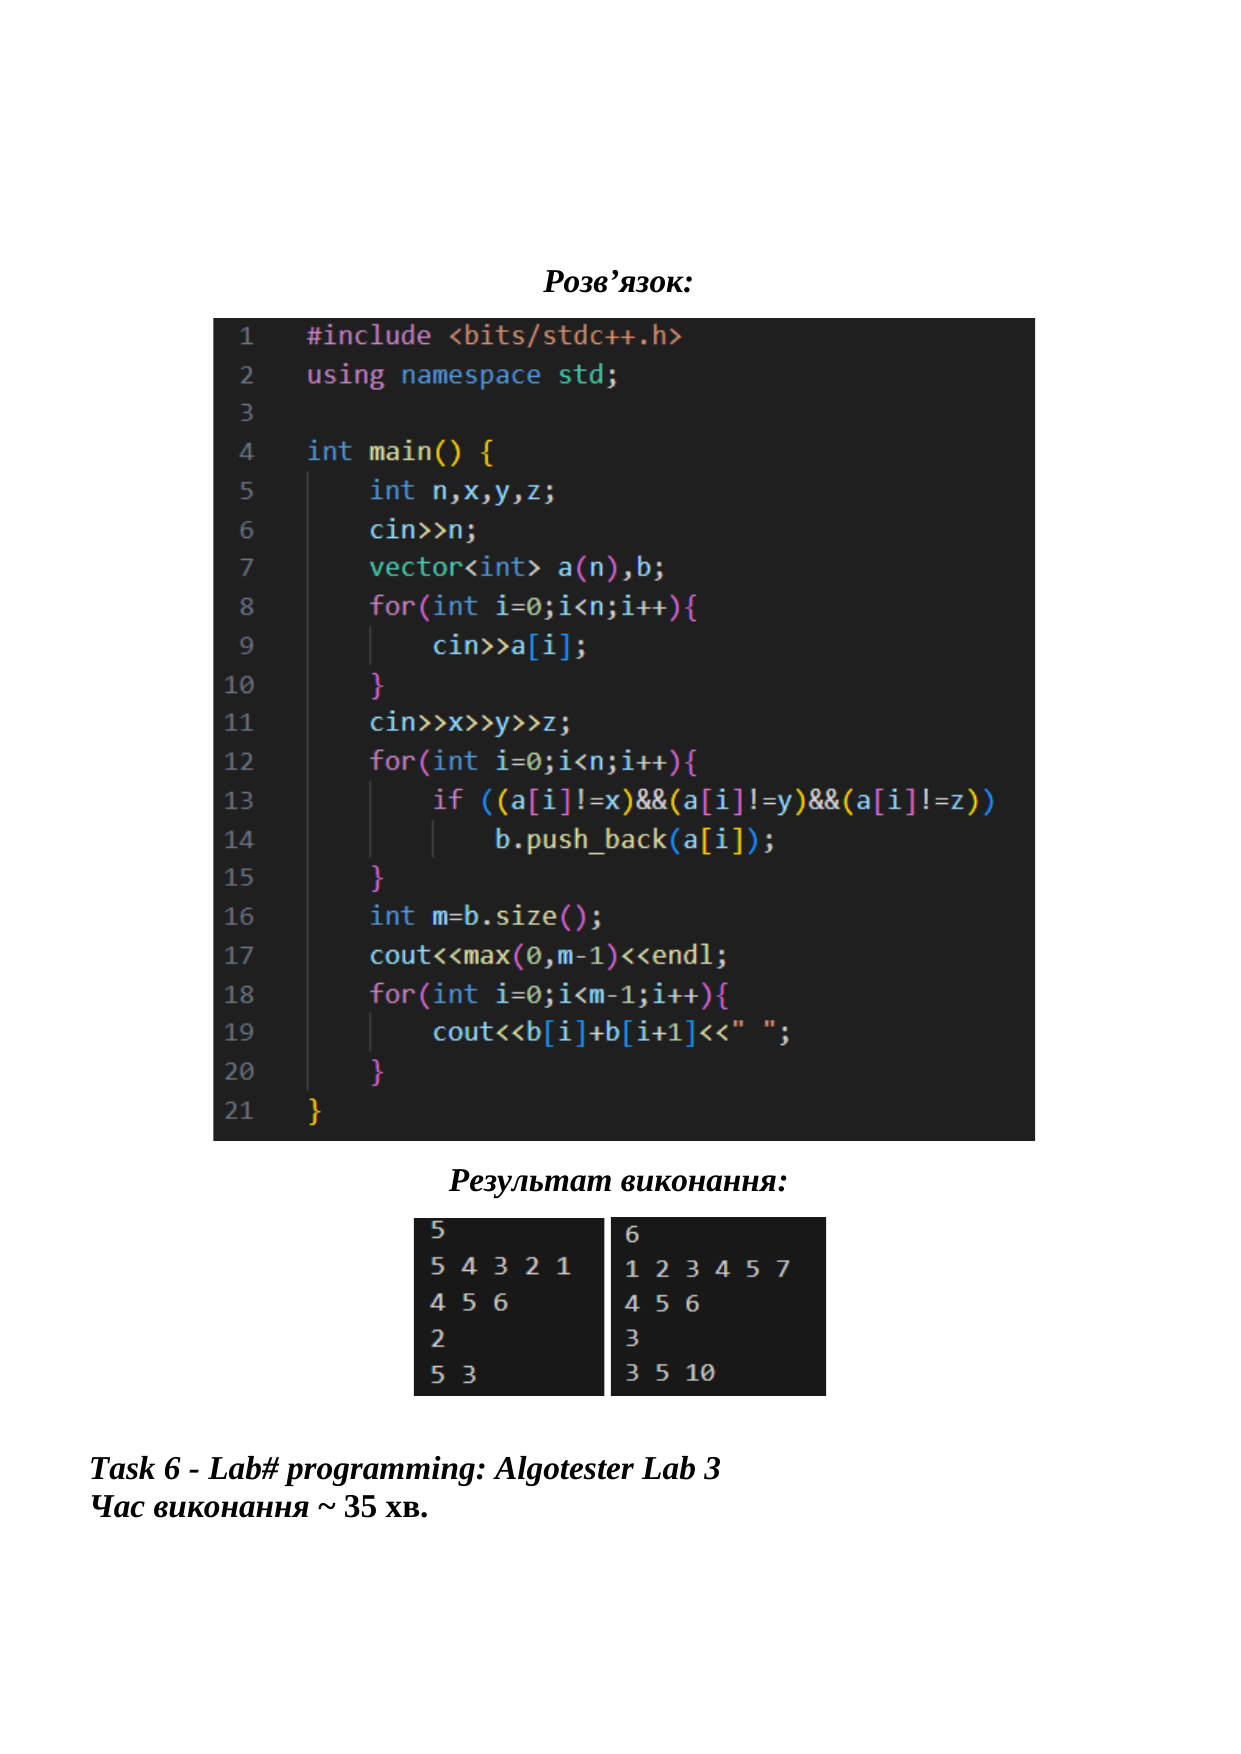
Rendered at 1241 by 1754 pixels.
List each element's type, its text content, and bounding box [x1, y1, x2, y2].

picture [413, 1218, 605, 1396]
picture [610, 1217, 827, 1396]
picture [213, 318, 1036, 1141]
text Task 6 - Lab# programming: Algotester Lab 3 [89, 1448, 1152, 1486]
text Розв’язок: [89, 261, 1152, 299]
text Результат виконання: [89, 1160, 1152, 1198]
text Час виконання ~ 35 хв. [89, 1486, 1152, 1525]
